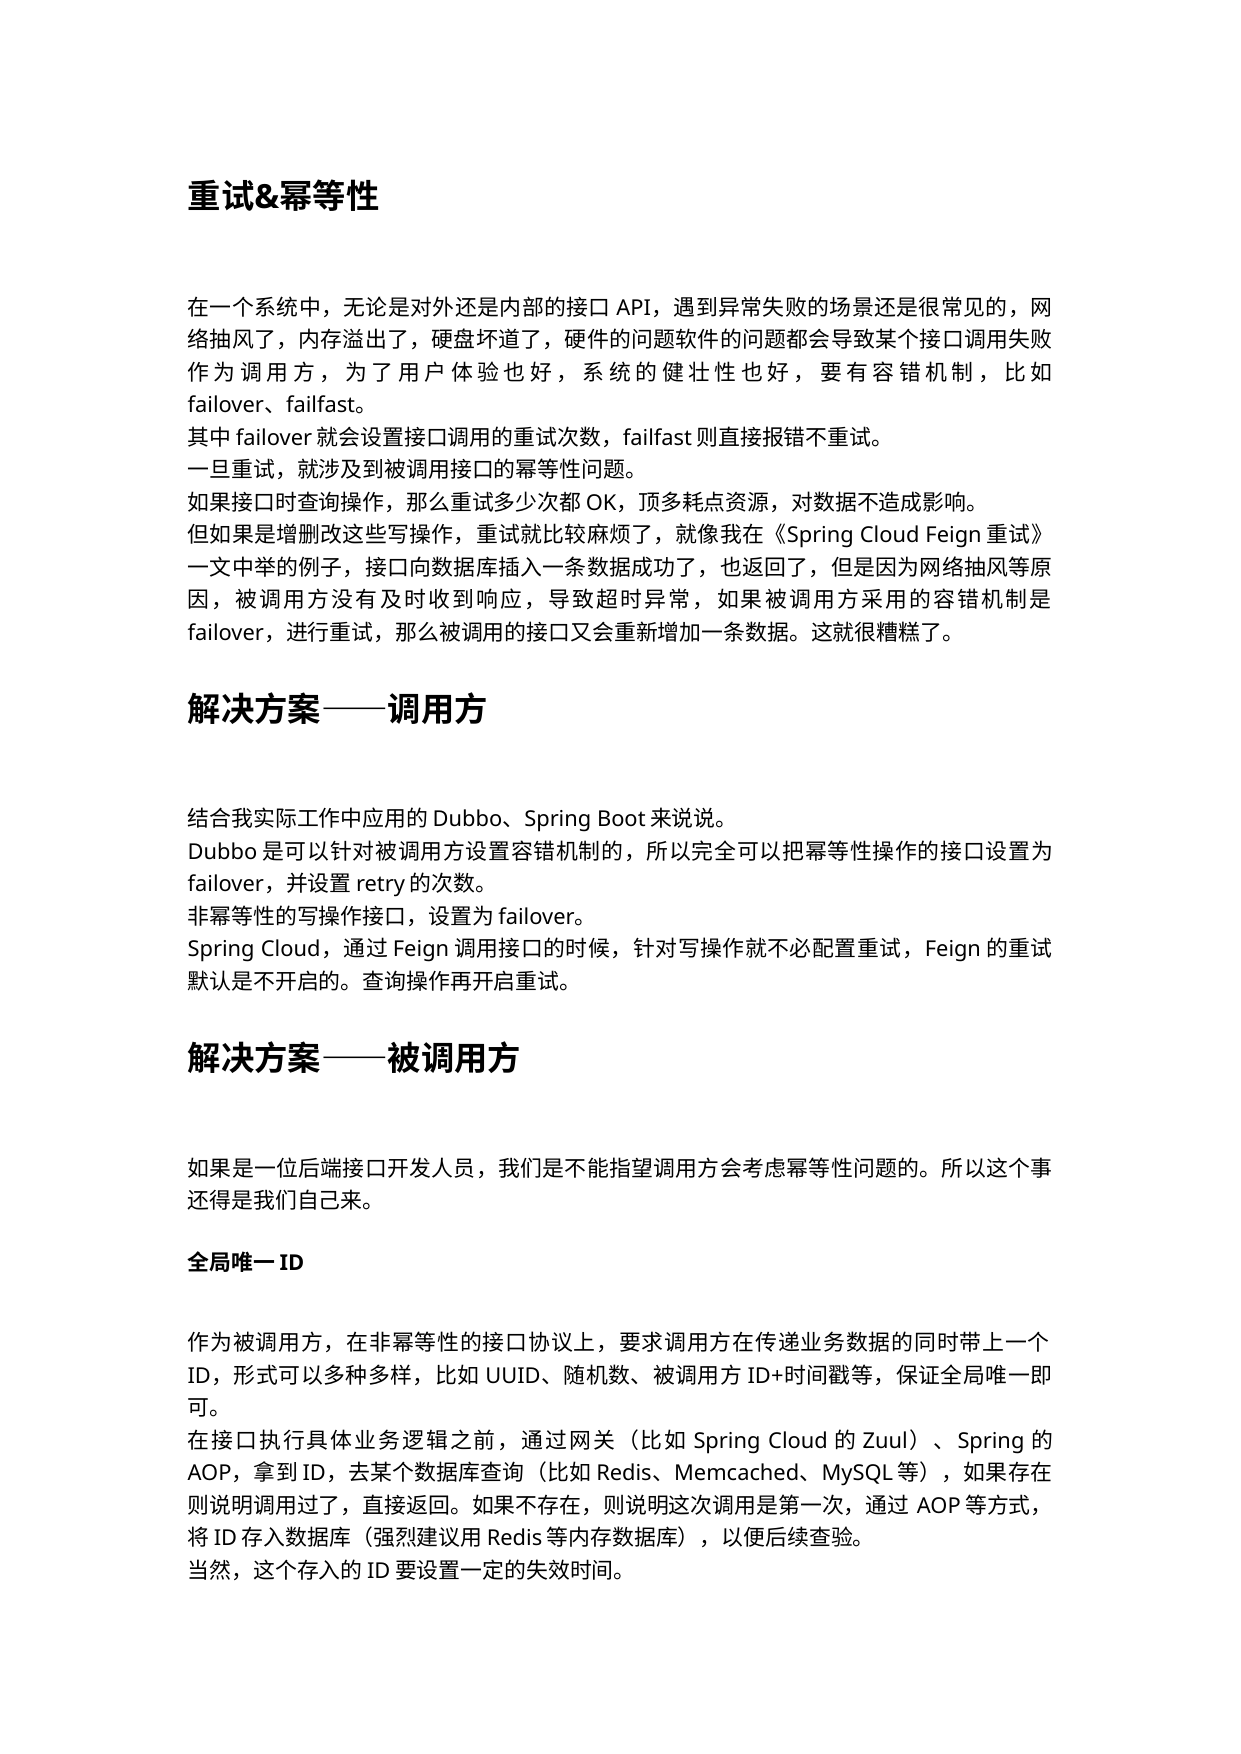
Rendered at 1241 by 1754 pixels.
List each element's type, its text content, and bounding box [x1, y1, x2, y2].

text 但如果是增删改这些写操作，重试就比较麻烦了，就像我在《Spring Cloud Feign重试》一文中举的例子，接口向数据库插入一条数据成功了，也返回了，但是因为网络抽风等原因，被调用方没有及时收到响应，导致超时异常，如果被调用方采用的容错机制是failover，进行重试，那么被调用的接口又会重新增加一条数据。这就很糟糕了。 [187, 517, 1053, 647]
text 结合我实际工作中应用的Dubbo、Spring Boot来说说。 [187, 801, 1053, 834]
text Spring Cloud，通过Feign调用接口的时候，针对写操作就不必配置重试，Feign的重试默认是不开启的。查询操作再开启重试。 [187, 931, 1053, 996]
text 在接口执行具体业务逻辑之前，通过网关（比如Spring Cloud的Zuul）、Spring的AOP，拿到ID，去某个数据库查询（比如Redis、Memcached、MySQL等），如果存在则说明调用过了，直接返回。如果不存在，则说明这次调用是第一次，通过AOP等方式，将ID存入数据库（强烈建议用Redis等内存数据库），以便后续查验。 [187, 1422, 1053, 1552]
subtitle 重试&幂等性 [187, 162, 1053, 227]
text 一旦重试，就涉及到被调用接口的幂等性问题。 [187, 452, 1053, 484]
text 非幂等性的写操作接口，设置为failover。 [187, 899, 1053, 931]
subtitle 全局唯一ID [187, 1244, 1053, 1277]
text 其中failover就会设置接口调用的重试次数，failfast则直接报错不重试。 [187, 419, 1053, 452]
subtitle 解决方案——被调用方 [187, 1023, 1053, 1088]
text 在一个系统中，无论是对外还是内部的接口API，遇到异常失败的场景还是很常见的，网络抽风了，内存溢出了，硬盘坏道了，硬件的问题软件的问题都会导致某个接口调用失败，作为调用方，为了用户体验也好，系统的健壮性也好，要有容错机制，比如failover、failfast。 [187, 289, 1053, 419]
text 如果接口时查询操作，那么重试多少次都OK，顶多耗点资源，对数据不造成影响。 [187, 484, 1053, 517]
subtitle 解决方案——调用方 [187, 674, 1053, 739]
text 如果是一位后端接口开发人员，我们是不能指望调用方会考虑幂等性问题的。所以这个事还得是我们自己来。 [187, 1150, 1053, 1215]
text 作为被调用方，在非幂等性的接口协议上，要求调用方在传递业务数据的同时带上一个ID，形式可以多种多样，比如UUID、随机数、被调用方ID+时间戳等，保证全局唯一即可。 [187, 1325, 1053, 1422]
text Dubbo是可以针对被调用方设置容错机制的，所以完全可以把幂等性操作的接口设置为failover，并设置retry的次数。 [187, 834, 1053, 899]
text 当然，这个存入的ID要设置一定的失效时间。 [187, 1552, 1053, 1585]
